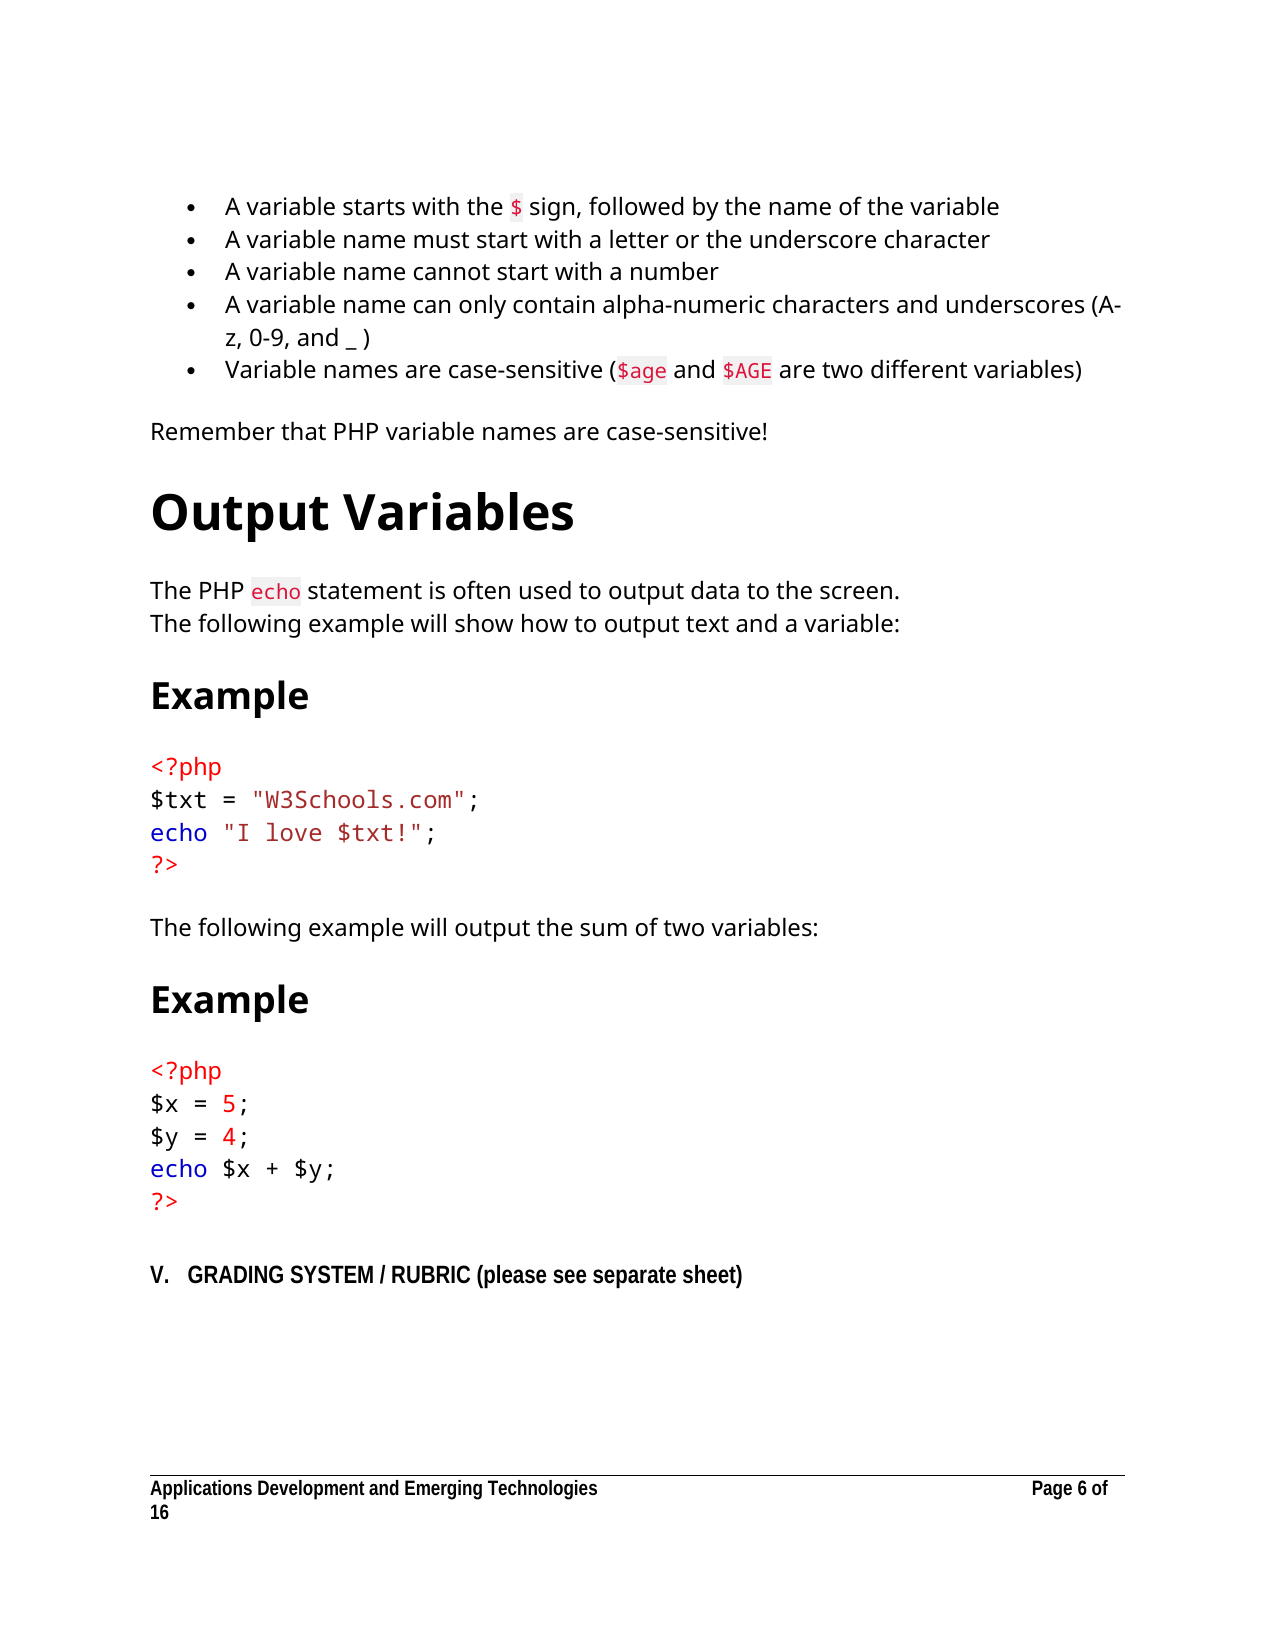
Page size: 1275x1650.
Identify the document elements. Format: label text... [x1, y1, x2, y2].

text Example [150, 973, 1125, 1024]
list Variable names are case-sensitive ($age and $AGE are two different variables) [187, 353, 1125, 386]
list A variable name can only contain alpha-numeric characters and underscores (A-z, 0-9, and _ ) [187, 288, 1125, 353]
text The following example will output the sum of two variables: [150, 911, 1125, 943]
list A variable name cannot start with a number [187, 255, 1125, 288]
text <?php $x = 5; $y = 4; echo $x + $y; ?> [150, 1054, 1125, 1217]
text Output Variables [150, 477, 1125, 545]
list A variable starts with the $ sign, followed by the name of the variable [187, 190, 1125, 223]
text Example [150, 669, 1125, 720]
text Remember that PHP variable names are case-sensitive! [150, 415, 1125, 447]
list A variable name must start with a letter or the underscore character [187, 223, 1125, 255]
text The PHP echo statement is often used to output data to the screen. [150, 574, 1125, 606]
text <?php $txt = "W3Schools.com"; echo "I love $txt!"; ?> [150, 750, 1125, 881]
text The following example will show how to output text and a variable: [150, 606, 1125, 639]
list GRADING SYSTEM / RUBRIC (please see separate sheet) [150, 1260, 1125, 1289]
